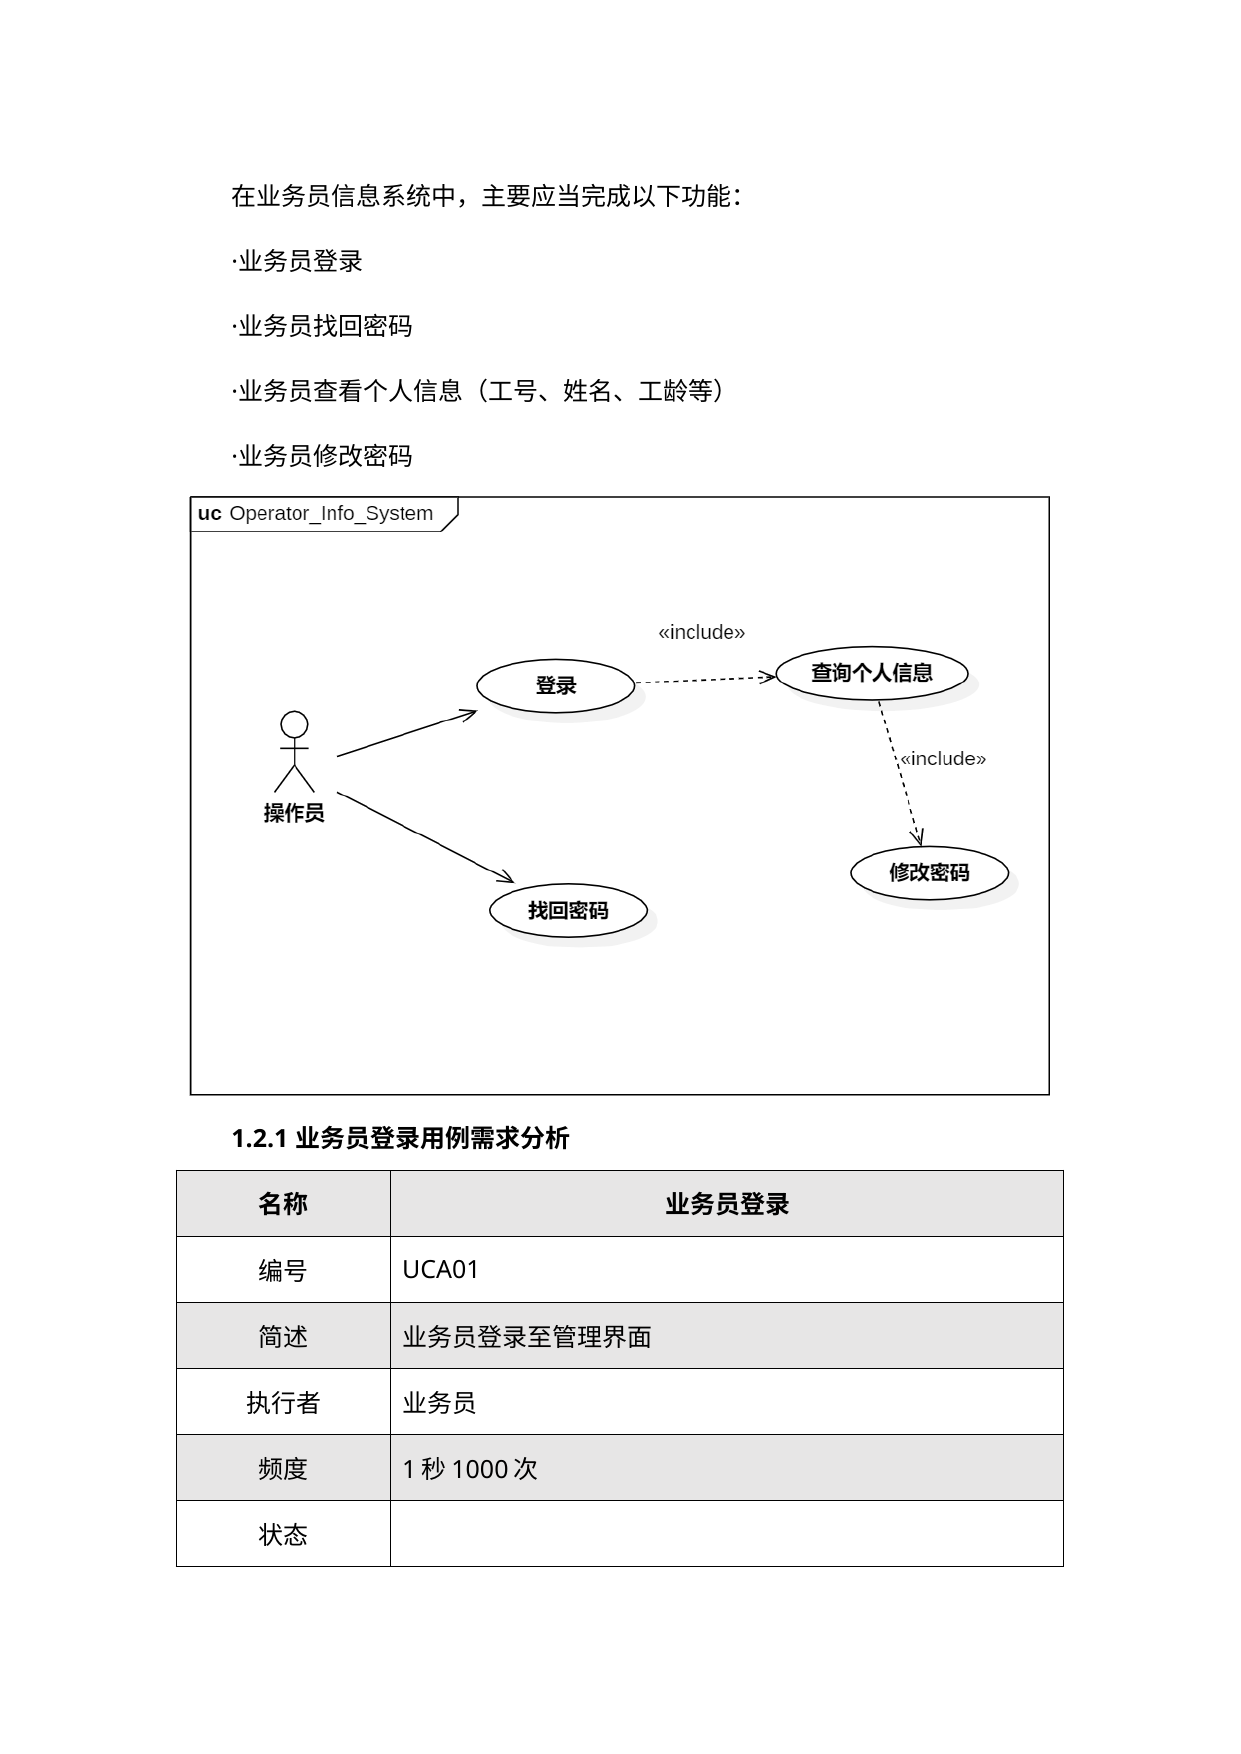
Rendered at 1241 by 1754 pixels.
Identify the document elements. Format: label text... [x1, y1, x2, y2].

list ·业务员登录 [187, 227, 1053, 292]
table_cell 业务员登录至管理界面 [391, 1303, 1063, 1368]
list ·业务员查看个人信息（工号、姓名、工龄等） [187, 357, 1053, 422]
table_cell 1秒1000次 [391, 1435, 1063, 1500]
table_cell UCA01 [391, 1237, 1063, 1302]
picture [187, 495, 1053, 1097]
list 1.2.1 业务员登录用例需求分析 [187, 1104, 1053, 1169]
table_header 业务员登录 [391, 1171, 1063, 1236]
list 在业务员信息系统中，主要应当完成以下功能： [187, 162, 1053, 227]
list ·业务员修改密码 [187, 422, 1053, 487]
table_cell 状态 [177, 1501, 390, 1566]
table_cell 频度 [177, 1435, 390, 1500]
table_header 名称 [177, 1171, 390, 1236]
table_cell 业务员 [391, 1369, 1063, 1434]
table_cell 编号 [177, 1237, 390, 1302]
table_cell [391, 1501, 1063, 1566]
list ·业务员找回密码 [187, 292, 1053, 357]
table_cell 简述 [177, 1303, 390, 1368]
table_cell 执行者 [177, 1369, 390, 1434]
